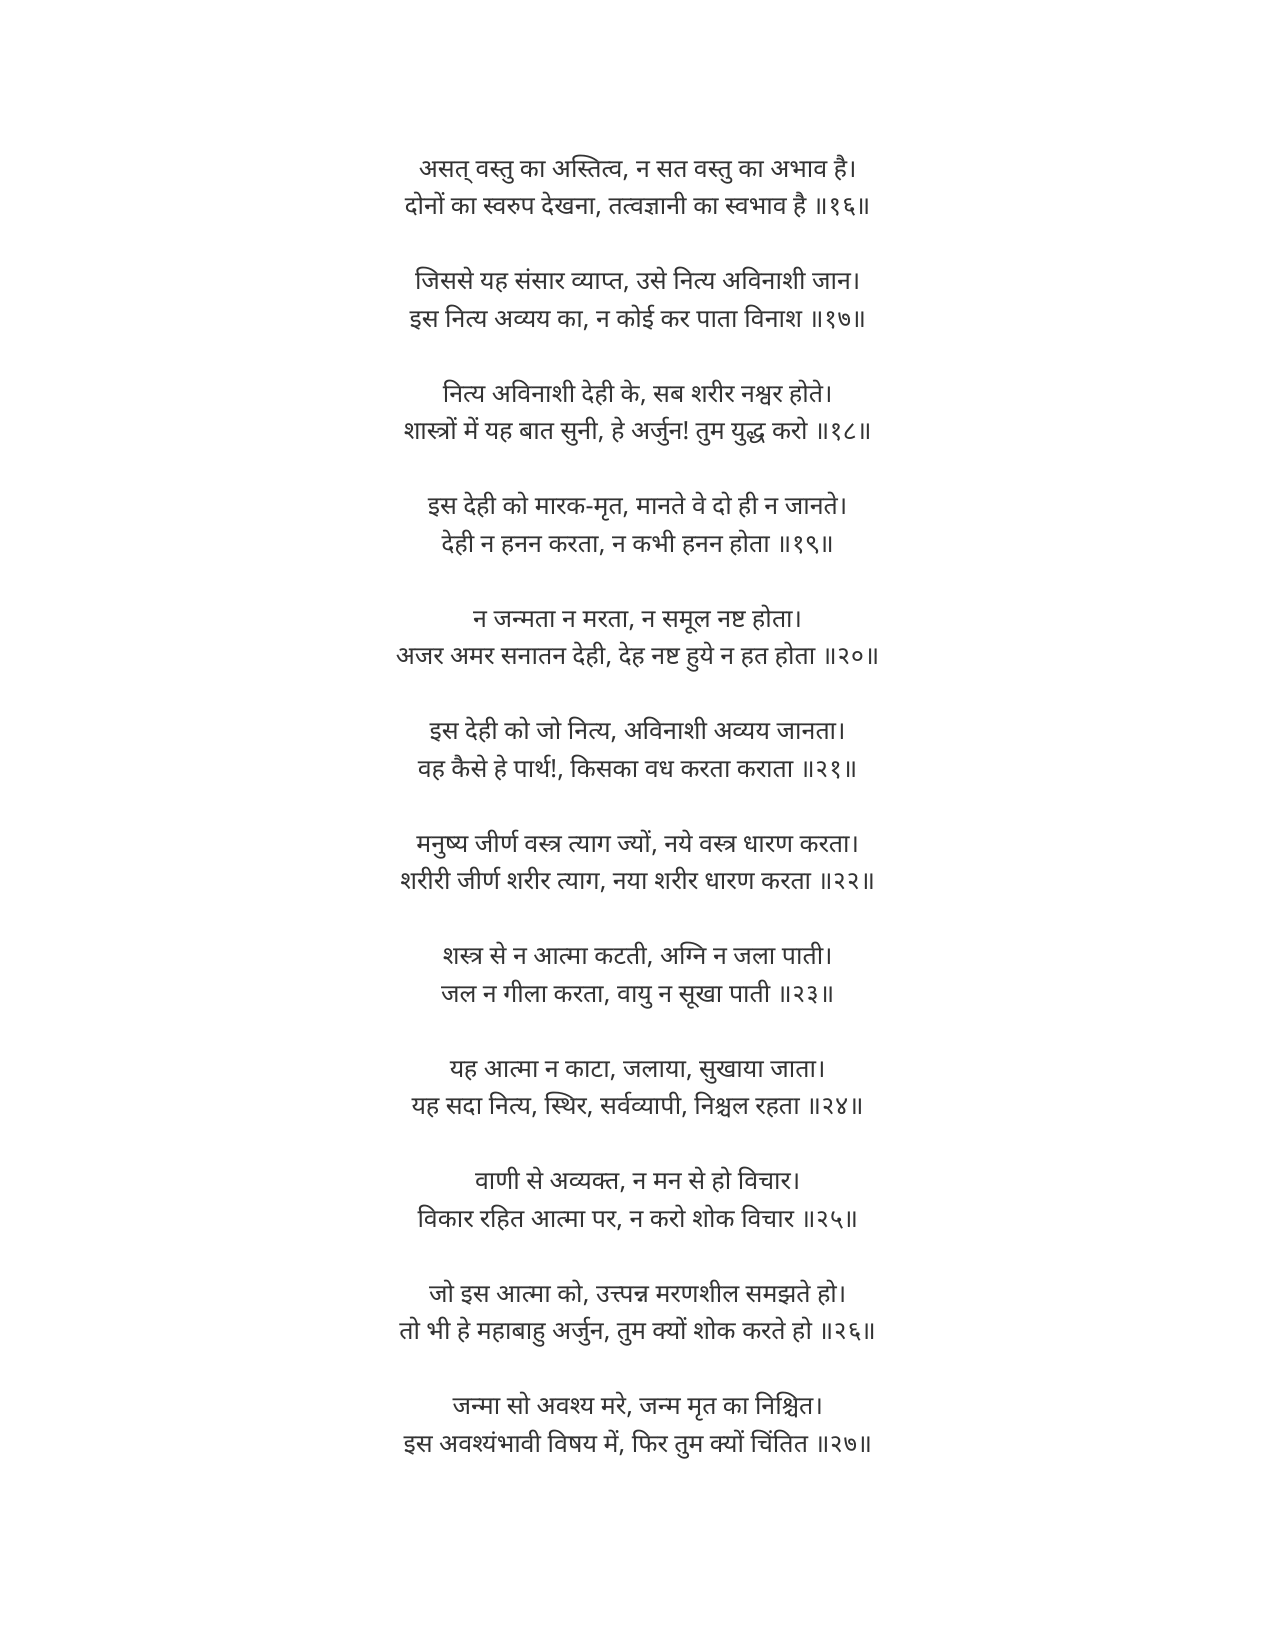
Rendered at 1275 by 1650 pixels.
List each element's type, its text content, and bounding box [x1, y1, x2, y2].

text शास्त्रों में यह बात सुनी, हे अर्जुन! तुम युद्ध करो ॥१८॥ [150, 412, 1125, 450]
text वह कैसे हे पार्थ!, किसका वध करता कराता ॥२१॥ [150, 750, 1125, 787]
text जल न गीला करता, वायु न सूखा पाती ॥२३॥ [150, 975, 1125, 1012]
text यह सदा नित्य, स्थिर, सर्वव्यापी, निश्चल रहता ॥२४॥ [150, 1087, 1125, 1125]
text जो इस आत्मा को, उत्त्पन्न मरणशील समझते हो। [150, 1275, 1125, 1312]
text इस देही को मारक-मृत, मानते वे दो ही न जानते। [150, 487, 1125, 525]
text असत् वस्तु का अस्तित्व, न सत वस्तु का अभाव है। [150, 150, 1125, 187]
text इस अवश्यंभावी विषय में, फिर तुम क्यों चिंतित ॥२७॥ [150, 1425, 1125, 1462]
text नित्य अविनाशी देही के, सब शरीर नश्वर होते। [150, 375, 1125, 412]
text जिससे यह संसार व्याप्त, उसे नित्य अविनाशी जान। [150, 262, 1125, 300]
text तो भी हे महाबाहु अर्जुन, तुम क्यों शोक करते हो ॥२६॥ [150, 1312, 1125, 1350]
text शरीरी जीर्ण शरीर त्याग, नया शरीर धारण करता ॥२२॥ [150, 862, 1125, 900]
text इस देही को जो नित्य, अविनाशी अव्यय जानता। [150, 712, 1125, 750]
text न जन्मता न मरता, न समूल नष्ट होता। [150, 600, 1125, 637]
text यह आत्मा न काटा, जलाया, सुखाया जाता। [150, 1050, 1125, 1087]
text अजर अमर सनातन देही, देह नष्ट हुये न हत होता ॥२०॥ [150, 637, 1125, 675]
text जन्मा सो अवश्य मरे, जन्म मृत का निश्चित। [150, 1387, 1125, 1425]
text मनुष्य जीर्ण वस्त्र त्याग ज्यों, नये वस्त्र धारण करता। [150, 825, 1125, 862]
text देही न हनन करता, न कभी हनन होता ॥१९॥ [150, 525, 1125, 562]
text विकार रहित आत्मा पर, न करो शोक विचार ॥२५॥ [150, 1200, 1125, 1237]
text शस्त्र से न आत्मा कटती, अग्नि न जला पाती। [150, 937, 1125, 975]
text दोनों का स्वरुप देखना, तत्वज्ञानी का स्वभाव है ॥१६॥ [150, 187, 1125, 225]
text इस नित्य अव्यय का, न कोई कर पाता विनाश ॥१७॥ [150, 300, 1125, 337]
text वाणी से अव्यक्त, न मन से हो विचार। [150, 1162, 1125, 1200]
